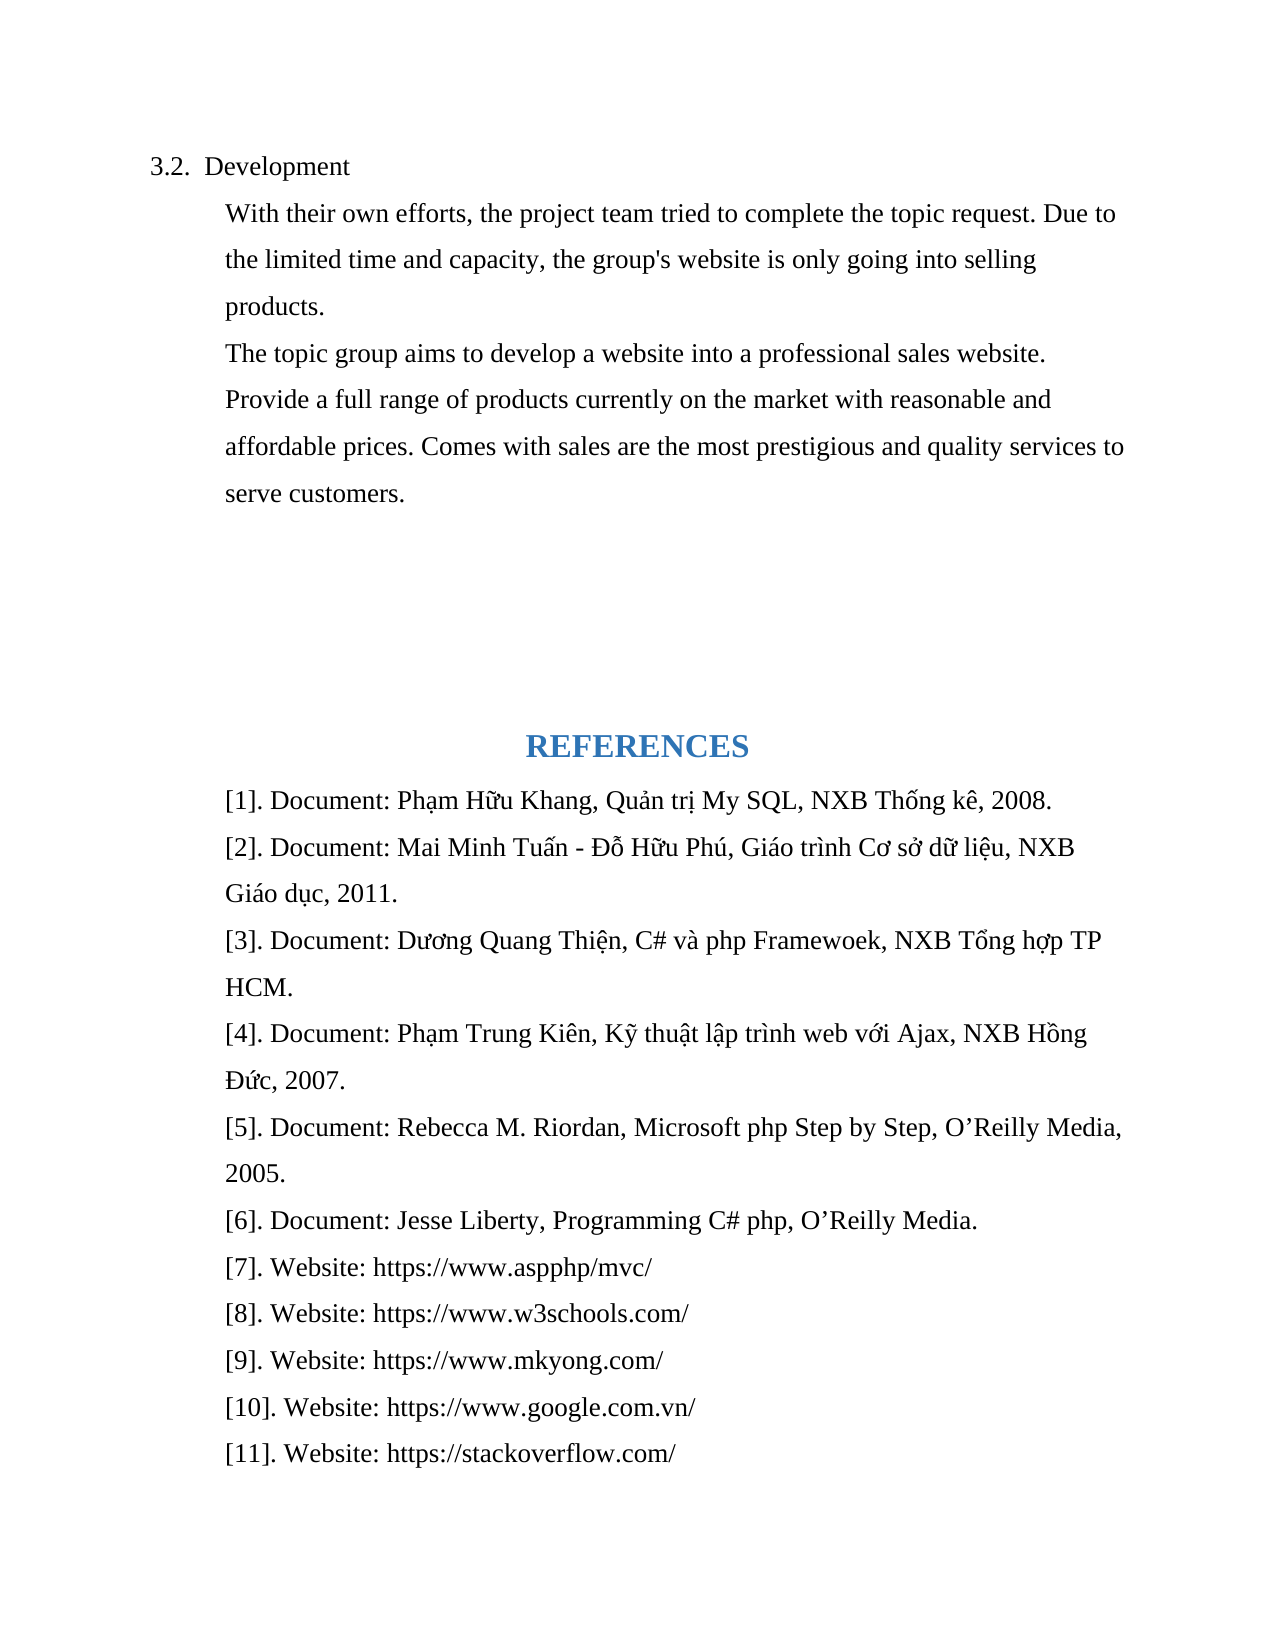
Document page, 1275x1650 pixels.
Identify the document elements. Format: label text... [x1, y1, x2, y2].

list [4]. Document: Phạm Trung Kiên, Kỹ thuật lập trình web với Ajax, NXB Hồng Đức, 2007. [225, 1017, 1125, 1095]
list [5]. Document: Rebecca M. Riordan, Microsoft php Step by Step, O’Reilly Media, 2005. [225, 1111, 1125, 1189]
list [11]. Website: https://stackoverflow.com/ [225, 1437, 1125, 1469]
list [6]. Document: Jesse Liberty, Programming C# php, O’Reilly Media. [225, 1204, 1125, 1235]
list [7]. Website: https://www.aspphp/mvc/ [225, 1251, 1125, 1282]
list With their own efforts, the project team tried to complete the topic request. Due to the limited time and capacity, the group's website is only going into selling products. [225, 197, 1125, 321]
list [2]. Document: Mai Minh Tuấn - Đỗ Hữu Phú, Giáo trình Cơ sở dữ liệu, NXB Giáo dục, 2011. [225, 831, 1125, 909]
list [10]. Website: https://www.google.com.vn/ [225, 1391, 1125, 1422]
subtitle 3.2. Development [150, 150, 1125, 181]
list [3]. Document: Dương Quang Thiện, C# và php Framewoek, NXB Tổng hợp TP HCM. [225, 924, 1125, 1002]
subtitle REFERENCES [150, 727, 1125, 765]
list [1]. Document: Phạm Hữu Khang, Quản trị My SQL, NXB Thống kê, 2008. [225, 784, 1125, 815]
list [8]. Website: https://www.w3schools.com/ [225, 1297, 1125, 1329]
list The topic group aims to develop a website into a professional sales website. Provide a full range of products currently on the market with reasonable and affordable prices. Comes with sales are the most prestigious and quality services to serve customers. [225, 337, 1125, 508]
list [9]. Website: https://www.mkyong.com/ [225, 1344, 1125, 1375]
